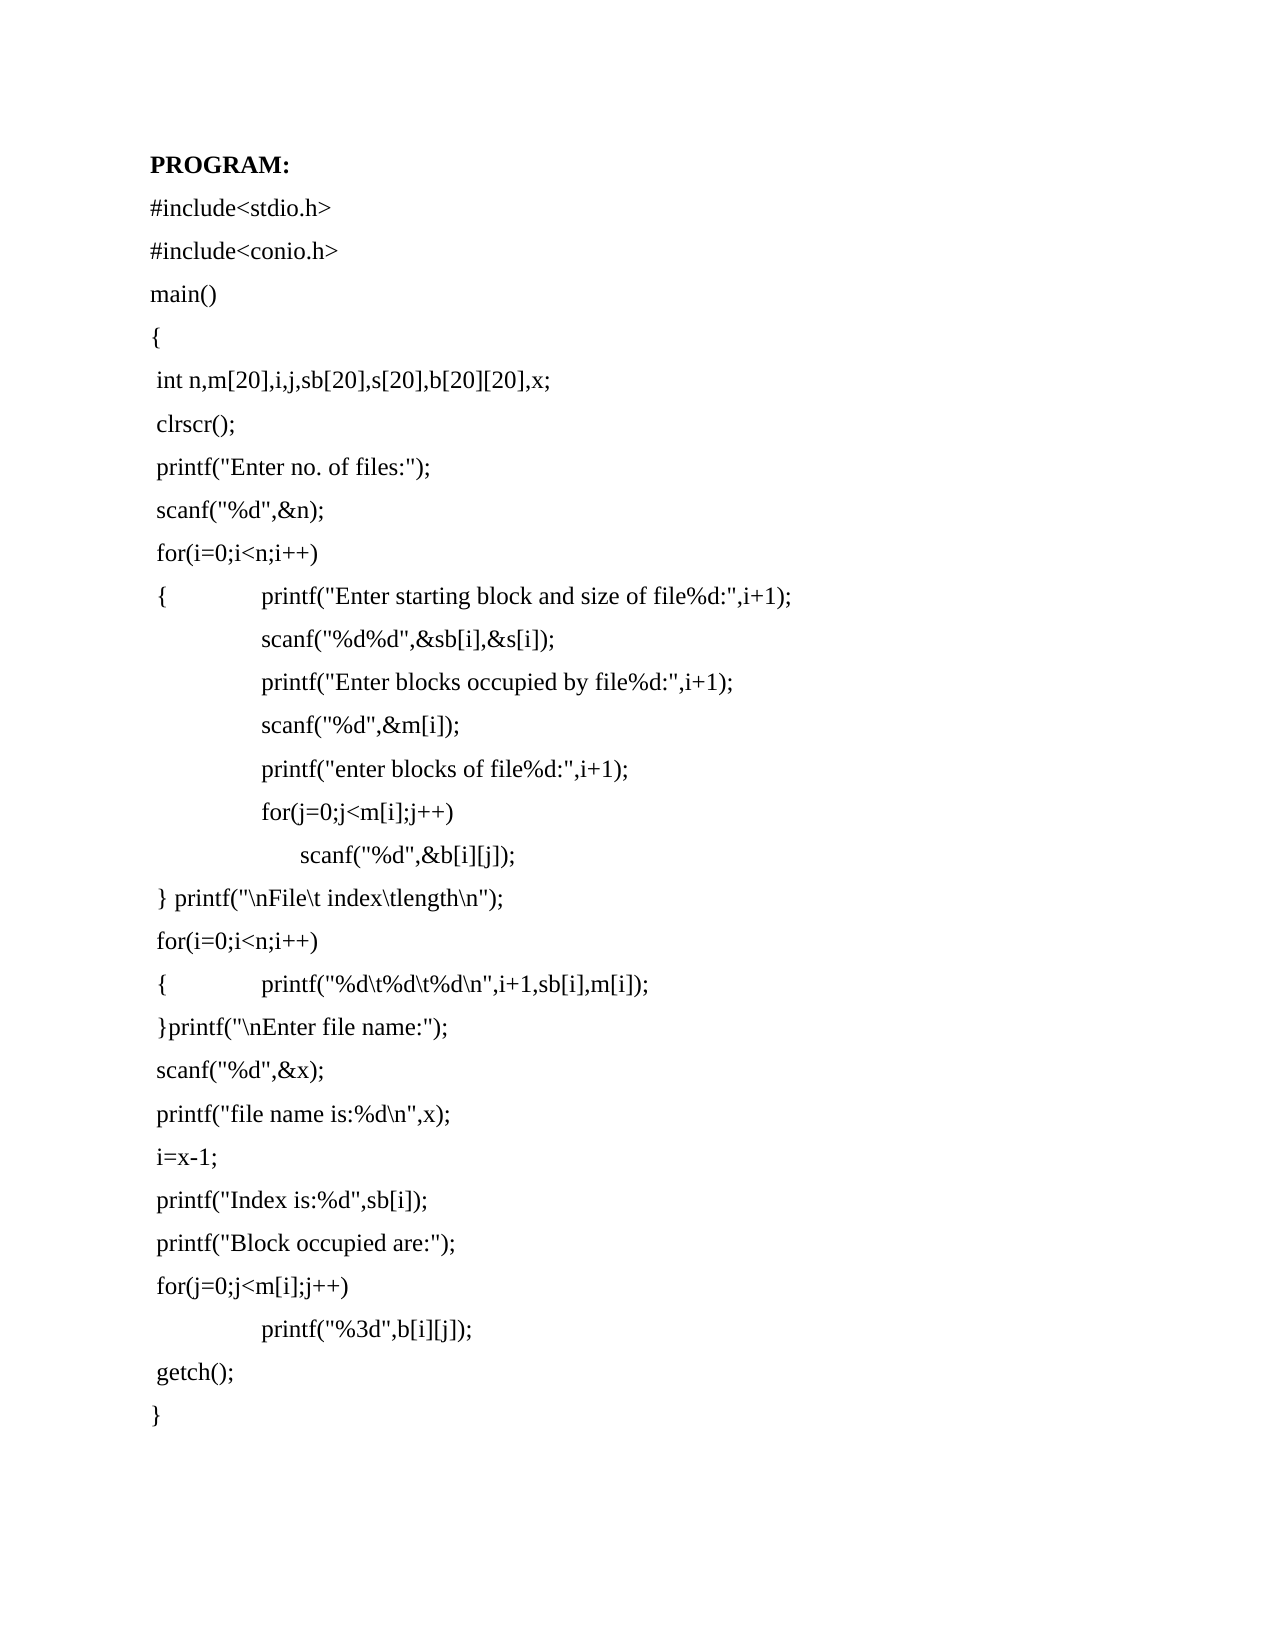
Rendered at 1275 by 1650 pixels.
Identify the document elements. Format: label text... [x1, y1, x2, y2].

text i=x-1; [150, 1142, 1125, 1171]
text scanf("%d%d",&sb[i],&s[i]); [150, 624, 1125, 653]
text { printf("Enter starting block and size of file%d:",i+1); [150, 581, 1125, 610]
text for(i=0;i<n;i++) [150, 926, 1125, 955]
text scanf("%d",&x); [150, 1056, 1125, 1084]
text for(j=0;j<m[i];j++) [150, 797, 1125, 826]
text } printf("\nFile\t index\tlength\n"); [150, 883, 1125, 912]
text printf("%3d",b[i][j]); [150, 1314, 1125, 1343]
text printf("Index is:%d",sb[i]); [150, 1185, 1125, 1214]
text #include<conio.h> [150, 236, 1125, 265]
text printf("file name is:%d\n",x); [150, 1099, 1125, 1127]
text main() [150, 279, 1125, 308]
text } [150, 1401, 1125, 1429]
text { printf("%d\t%d\t%d\n",i+1,sb[i],m[i]); [150, 969, 1125, 998]
text printf("Block occupied are:"); [150, 1228, 1125, 1257]
text printf("Enter blocks occupied by file%d:",i+1); [150, 667, 1125, 696]
text clrscr(); [150, 409, 1125, 437]
text printf("enter blocks of file%d:",i+1); [150, 754, 1125, 782]
text getch(); [150, 1357, 1125, 1386]
text #include<stdio.h> [150, 193, 1125, 222]
text int n,m[20],i,j,sb[20],s[20],b[20][20],x; [150, 366, 1125, 394]
text for(i=0;i<n;i++) [150, 538, 1125, 567]
text scanf("%d",&n); [150, 495, 1125, 524]
text printf("Enter no. of files:"); [150, 452, 1125, 481]
text { [150, 322, 1125, 351]
text scanf("%d",&b[i][j]); [150, 840, 1125, 869]
text for(j=0;j<m[i];j++) [150, 1271, 1125, 1300]
text scanf("%d",&m[i]); [150, 711, 1125, 739]
text }printf("\nEnter file name:"); [150, 1012, 1125, 1041]
text PROGRAM: [150, 150, 1125, 179]
